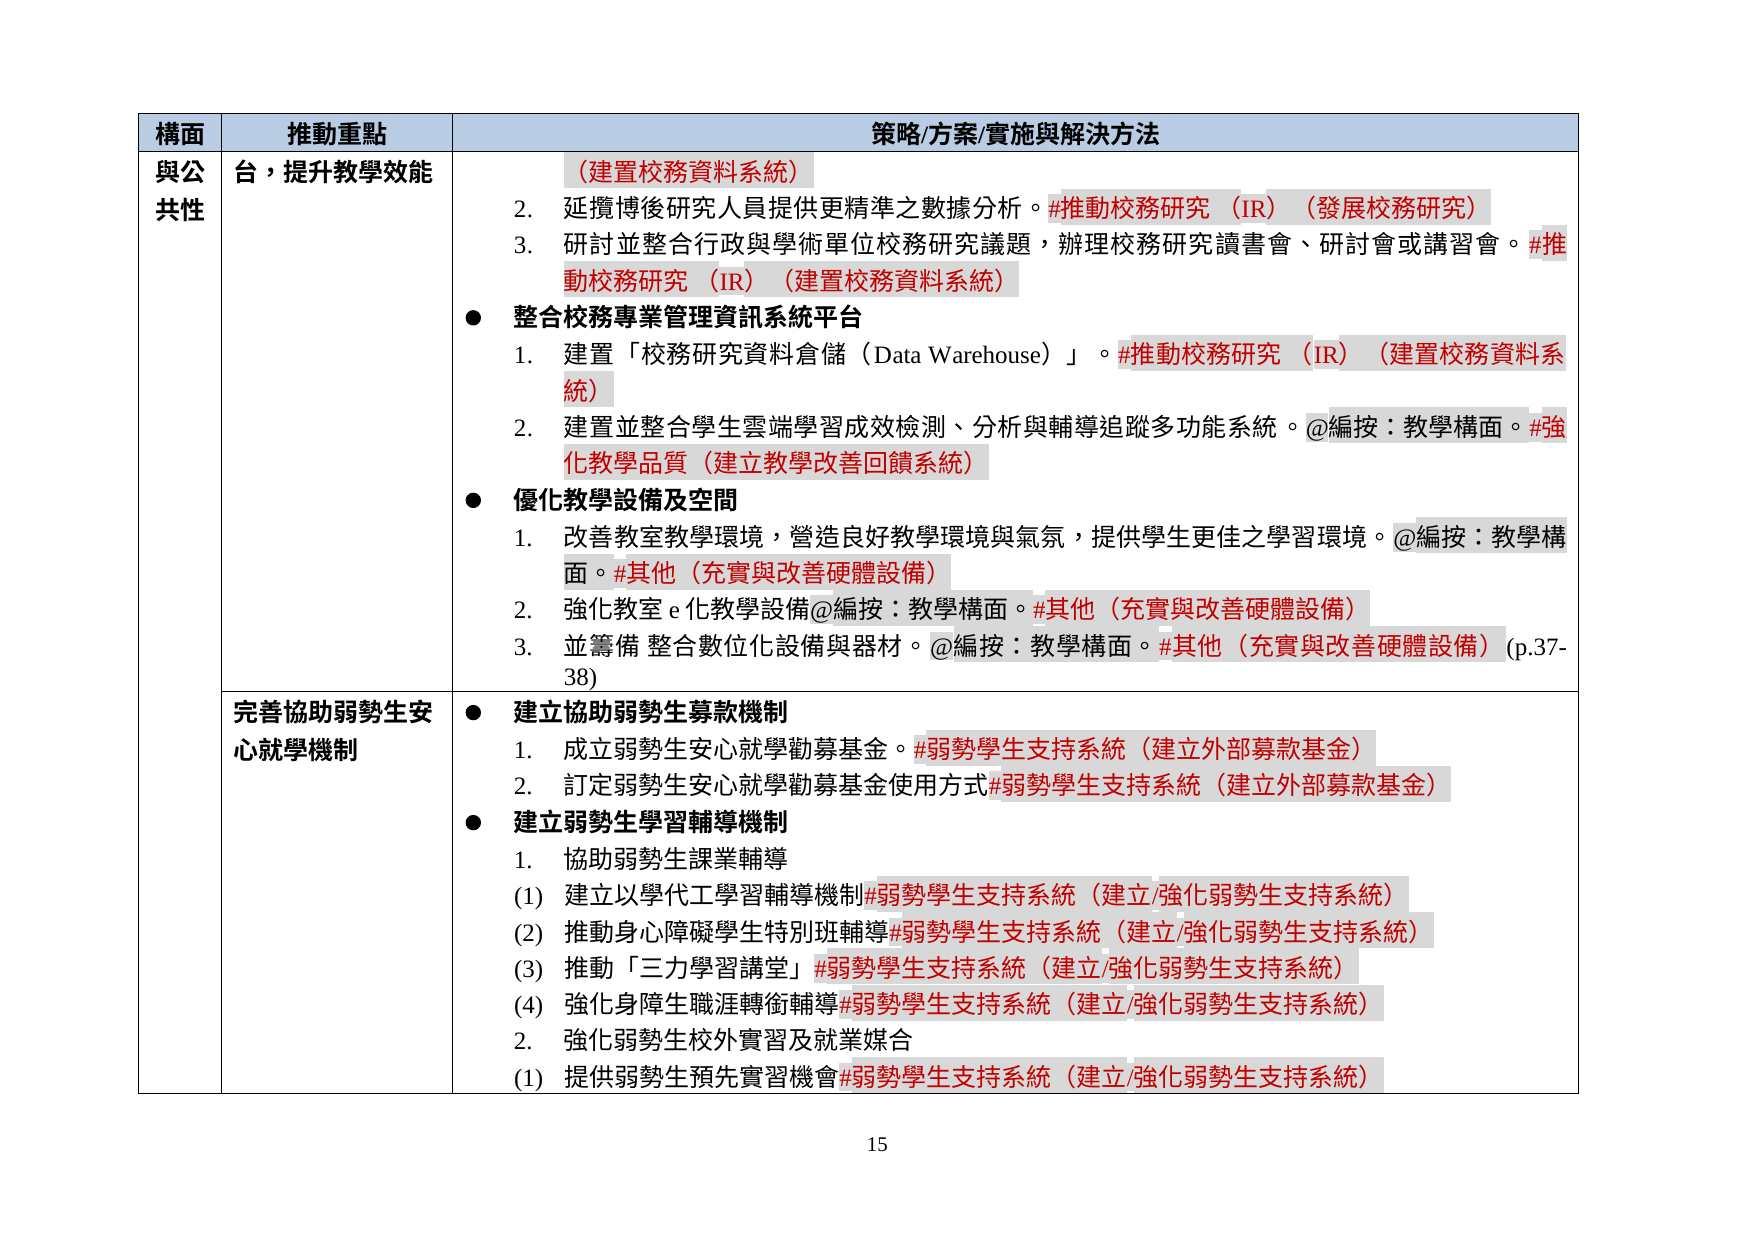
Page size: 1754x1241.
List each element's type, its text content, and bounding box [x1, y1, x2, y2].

table_header 推動重點 [222, 114, 452, 151]
table_cell 大學治理與公共性 [139, 152, 221, 1093]
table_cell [453, 692, 1578, 1093]
table_header 策略/方案/實施與解決方法 [453, 114, 1578, 151]
table_cell 完善協助弱勢生安心就學機制 [222, 692, 452, 1093]
table_cell 優化教學資源及整合教學資訊系統平台，提升教學效能 [222, 152, 452, 691]
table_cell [453, 152, 1578, 691]
table_header 構面 [139, 114, 221, 151]
